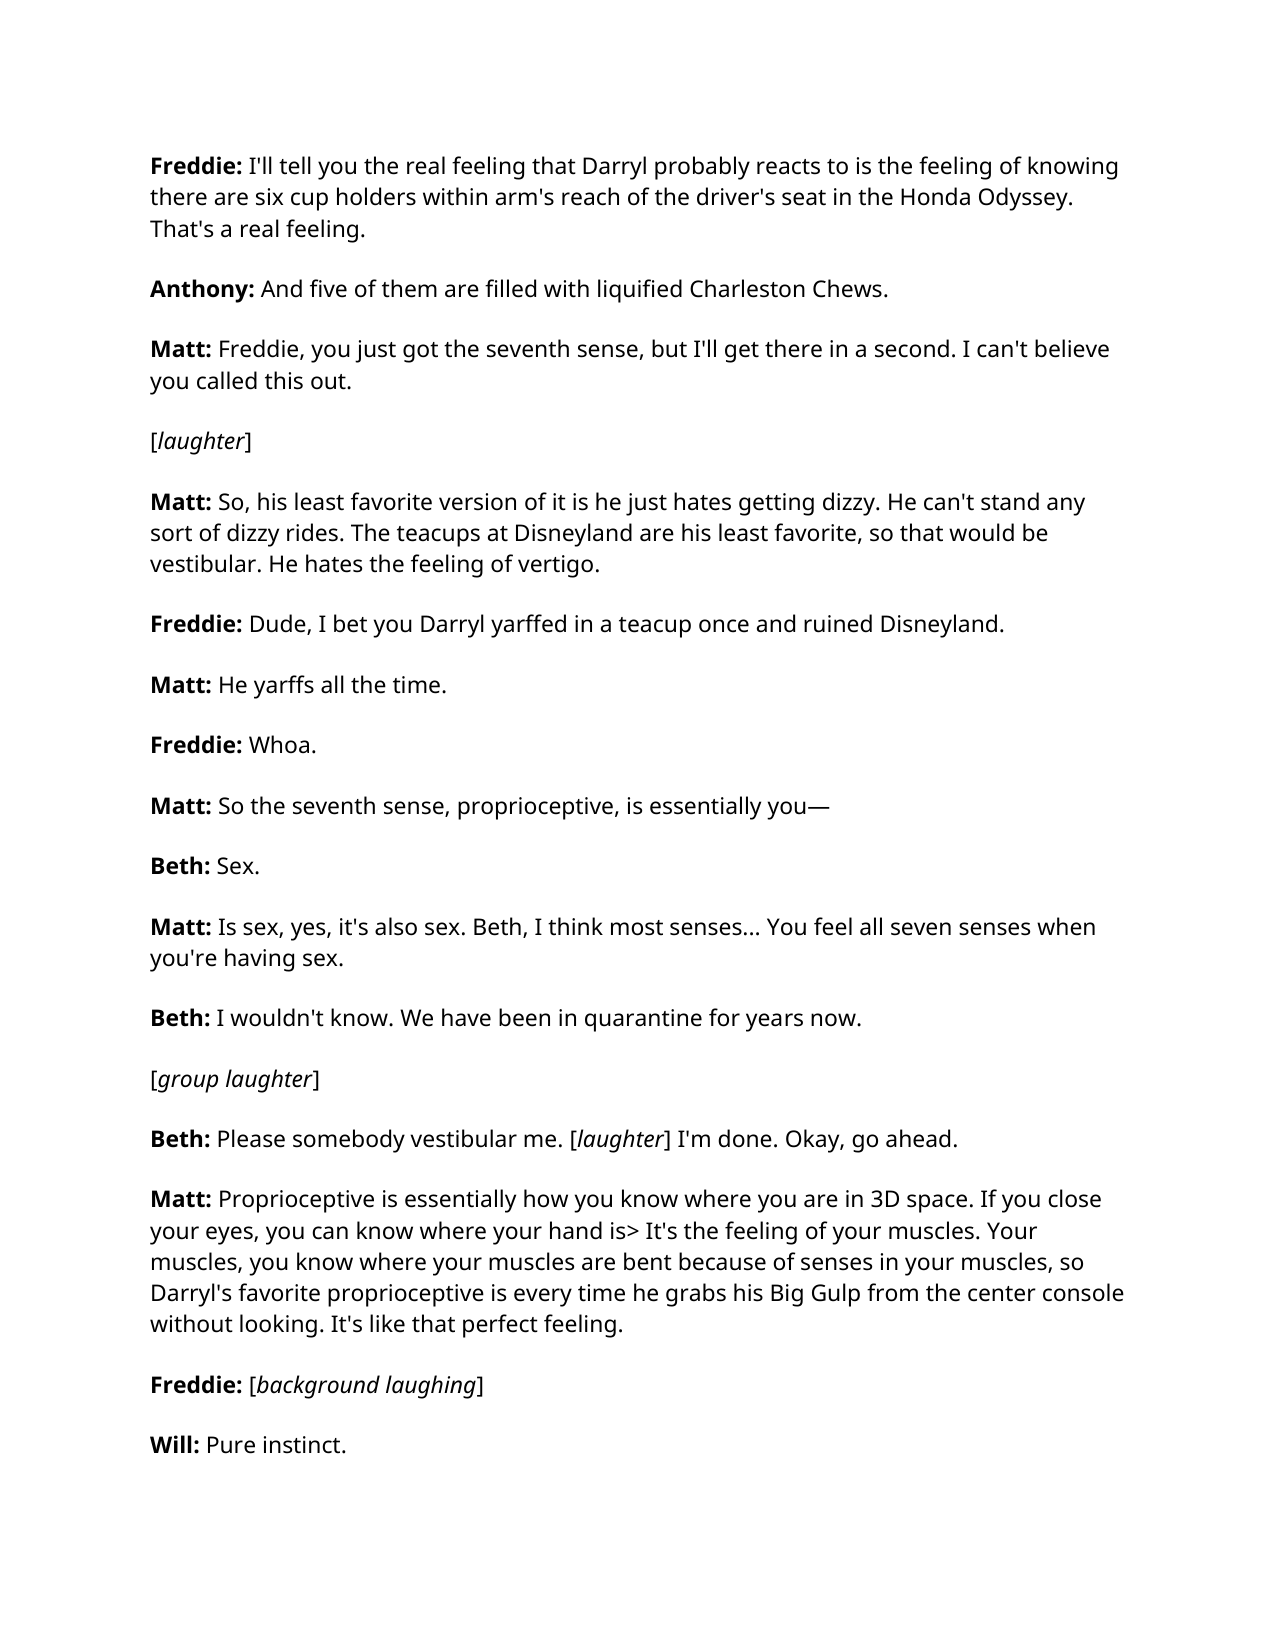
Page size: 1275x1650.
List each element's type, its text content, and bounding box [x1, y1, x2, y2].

text Matt: So, his least favorite version of it is he just hates getting dizzy. He can't stand any sort of dizzy rides. The teacups at Disneyland are his least favorite, so that would be vestibular. He hates the feeling of vertigo. [150, 485, 1125, 579]
text Beth: Sex. [150, 850, 1125, 881]
text Freddie: [background laughing] [150, 1369, 1125, 1400]
text Matt: Proprioceptive is essentially how you know where you are in 3D space. If you close your eyes, you can know where your hand is> It's the feeling of your muscles. Your muscles, you know where your muscles are bent because of senses in your muscles, so Darryl's favorite proprioceptive is every time he grabs his Big Gulp from the center console without looking. It's like that perfect feeling. [150, 1183, 1125, 1339]
text Beth: Please somebody vestibular me. [laughter] I'm done. Okay, go ahead. [150, 1123, 1125, 1154]
text Will: Pure instinct. [150, 1429, 1125, 1460]
text Freddie: Whoa. [150, 729, 1125, 760]
text Matt: So the seventh sense, proprioceptive, is essentially you— [150, 789, 1125, 821]
text Anthony: And five of them are filled with liquified Charleston Chews. [150, 273, 1125, 304]
text Beth: I wouldn't know. We have been in quarantine for years now. [150, 1002, 1125, 1033]
text Freddie: I'll tell you the real feeling that Darryl probably reacts to is the feeling of knowing there are six cup holders within arm's reach of the driver's seat in the Honda Odyssey. That's a real feeling. [150, 150, 1125, 244]
text Freddie: Dude, I bet you Darryl yarffed in a teacup once and ruined Disneyland. [150, 608, 1125, 639]
text [group laughter] [150, 1062, 1125, 1094]
text Matt: Freddie, you just got the seventh sense, but I'll get there in a second. I can't believe you called this out. [150, 333, 1125, 396]
text Matt: He yarffs all the time. [150, 669, 1125, 700]
text Matt: Is sex, yes, it's also sex. Beth, I think most senses... You feel all seven senses when you're having sex. [150, 910, 1125, 973]
text [laughter] [150, 425, 1125, 456]
